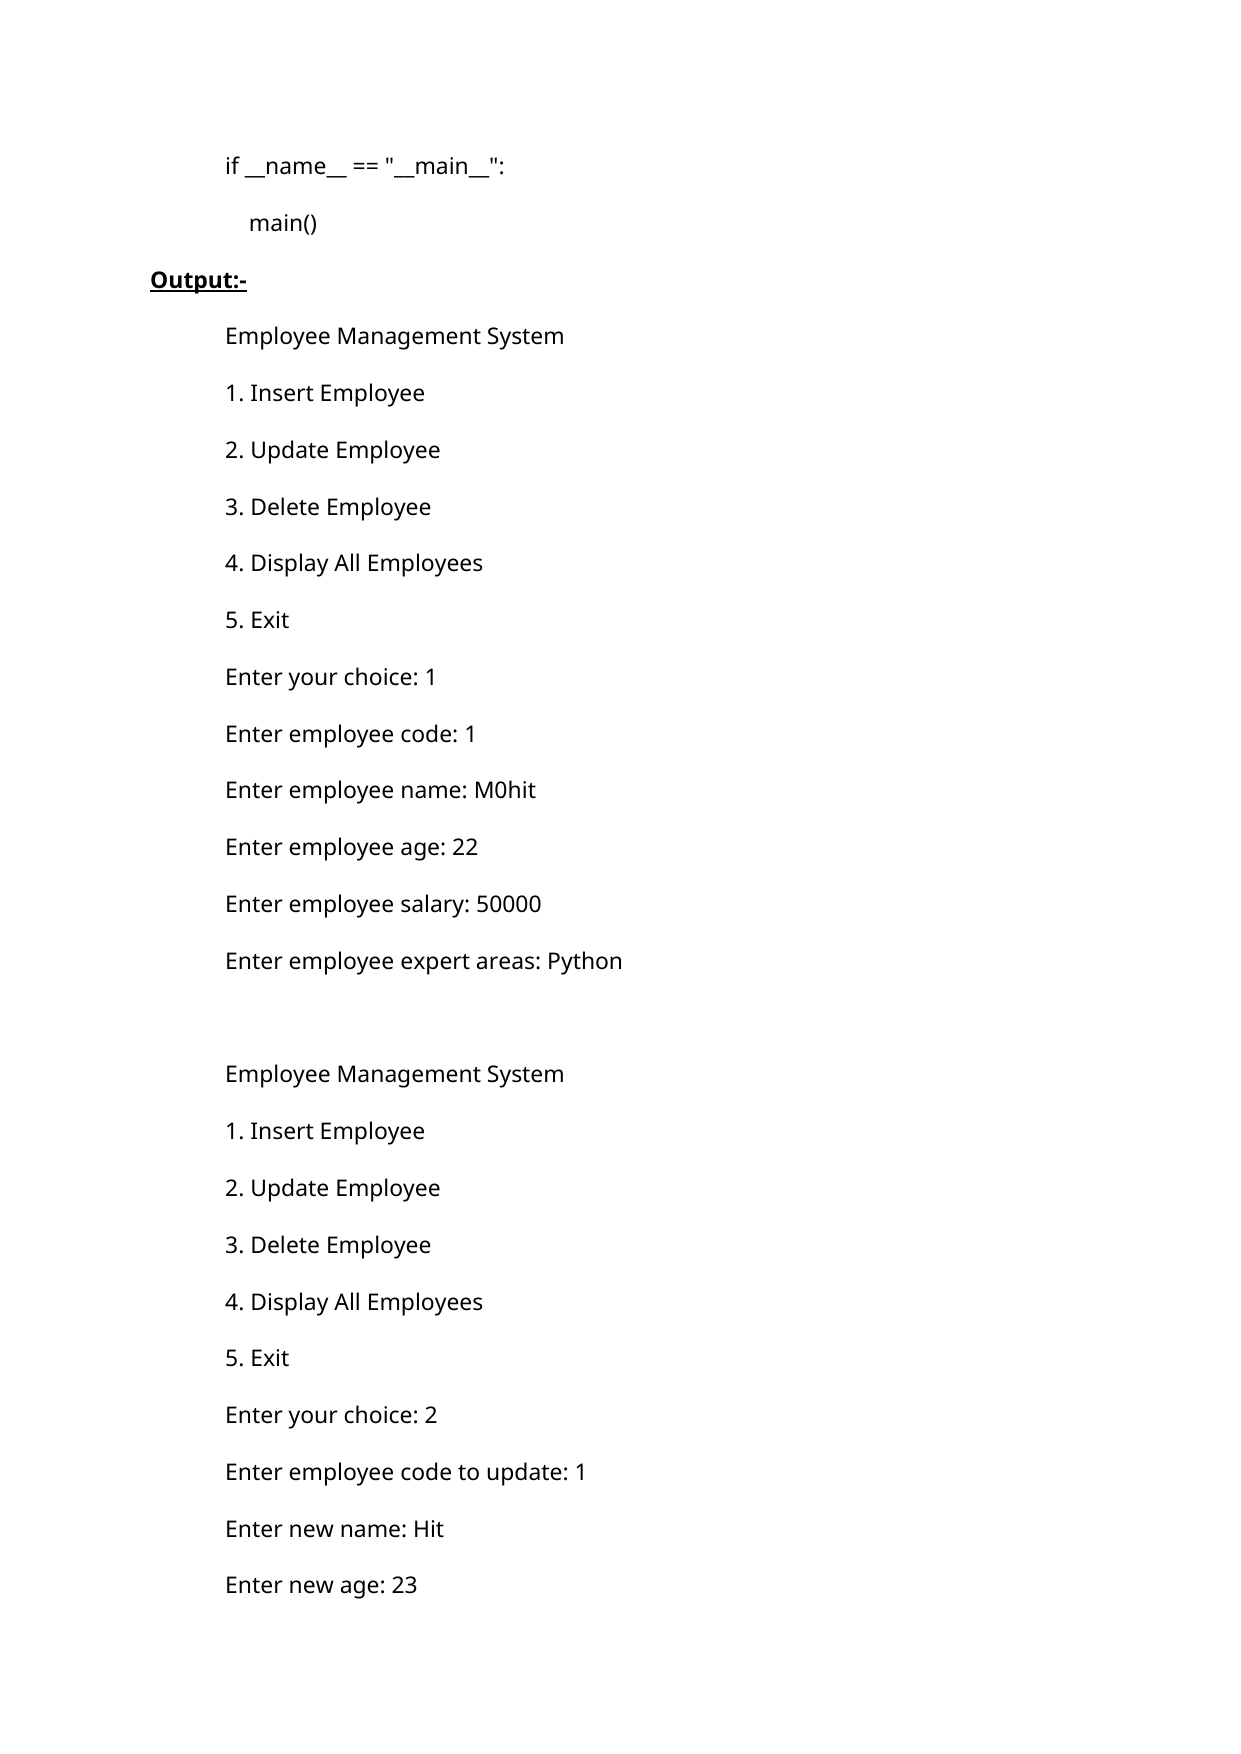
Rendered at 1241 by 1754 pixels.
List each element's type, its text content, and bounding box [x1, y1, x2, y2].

text 2. Update Employee [225, 1172, 1090, 1203]
text Enter new name: Hit [225, 1512, 1090, 1544]
text Employee Management System [225, 1058, 1090, 1089]
text 1. Insert Employee [225, 1115, 1090, 1146]
text 5. Exit [225, 604, 1090, 635]
text main() [225, 207, 1090, 238]
text 1. Insert Employee [225, 377, 1090, 408]
text 4. Display All Employees [225, 1285, 1090, 1317]
text Enter employee name: M0hit [225, 774, 1090, 806]
text 5. Exit [225, 1342, 1090, 1373]
text 2. Update Employee [225, 434, 1090, 465]
text Enter new age: 23 [225, 1569, 1090, 1601]
text 3. Delete Employee [225, 491, 1090, 522]
text 4. Display All Employees [225, 547, 1090, 579]
text Enter employee code to update: 1 [225, 1456, 1090, 1487]
text 3. Delete Employee [225, 1229, 1090, 1260]
text Enter employee salary: 50000 [225, 888, 1090, 919]
text Employee Management System [225, 320, 1090, 352]
text Enter employee code: 1 [225, 718, 1090, 749]
text if __name__ == "__main__": [225, 150, 1090, 181]
text Enter your choice: 2 [225, 1399, 1090, 1430]
text Enter employee age: 22 [225, 831, 1090, 862]
text Enter employee expert areas: Python [225, 945, 1090, 976]
text Enter your choice: 1 [225, 661, 1090, 692]
text Output:- [150, 263, 1090, 295]
